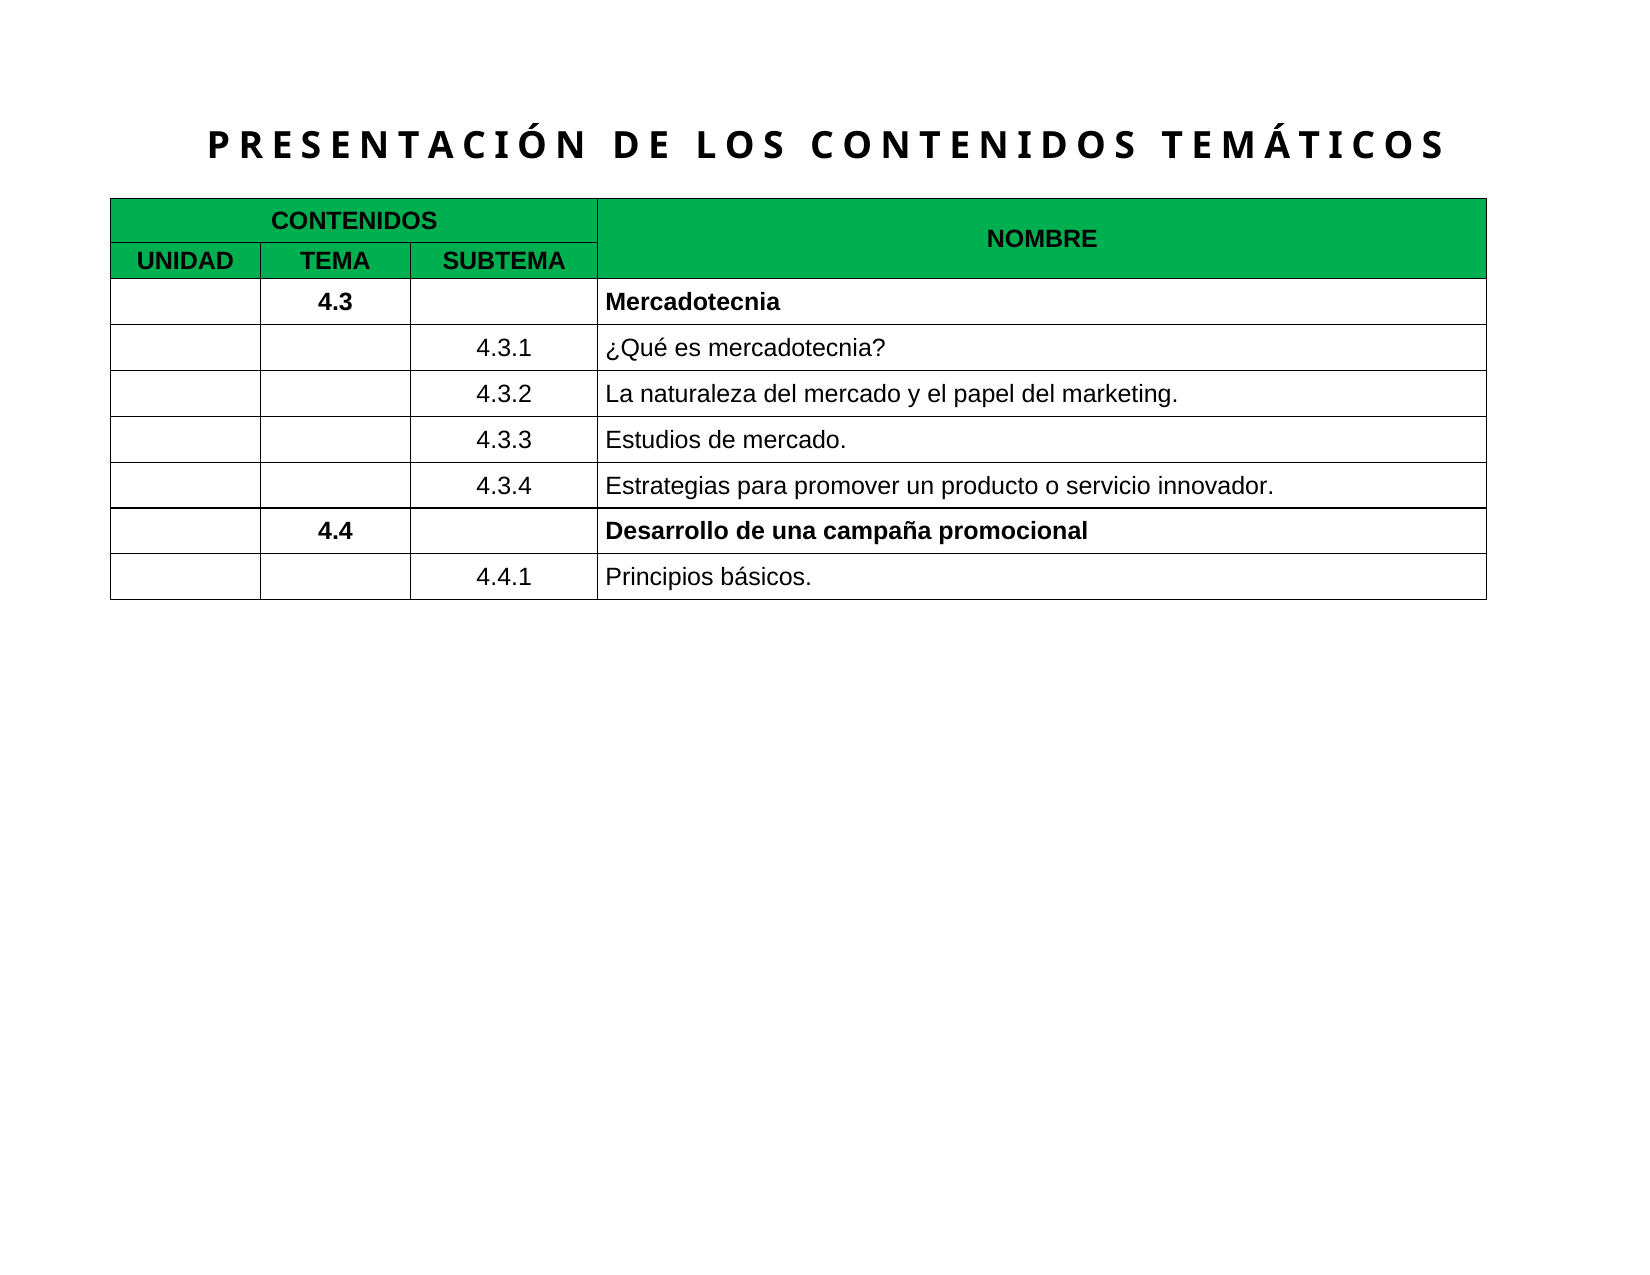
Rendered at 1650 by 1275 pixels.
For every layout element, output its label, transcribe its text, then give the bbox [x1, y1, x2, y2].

table_cell 4.4 [261, 509, 410, 553]
table_cell 4.4.1 [411, 554, 597, 599]
table_cell [261, 325, 410, 370]
table_cell [261, 417, 410, 462]
table_cell [111, 325, 260, 370]
table_cell 4.3.4 [411, 463, 597, 507]
table_cell [111, 279, 260, 324]
table_cell [111, 554, 260, 599]
table_cell SUBTEMA [411, 243, 597, 278]
table_cell ¿Qué es mercadotecnia? [598, 325, 1486, 370]
table_header CONTENIDOS [111, 199, 597, 242]
table_cell La naturaleza del mercado y el papel del marketing. [598, 371, 1486, 416]
table_cell Estrategias para promover un producto o servicio innovador. [598, 463, 1486, 507]
table_cell TEMA [261, 243, 410, 278]
table_cell [261, 554, 410, 599]
text PRESENTACIÓN DE LOS CONTENIDOS TEMÁTICOS [118, 118, 1532, 169]
table_cell [411, 279, 597, 324]
table_cell 4.3.1 [411, 325, 597, 370]
table_cell UNIDAD [111, 243, 260, 278]
table_cell [261, 371, 410, 416]
table_cell 4.3 [261, 279, 410, 324]
table_cell Desarrollo de una campaña promocional [598, 509, 1486, 553]
table_cell Estudios de mercado. [598, 417, 1486, 462]
table_cell [261, 463, 410, 507]
table_cell [411, 509, 597, 553]
table_cell Mercadotecnia [598, 279, 1486, 324]
table_cell 4.3.3 [411, 417, 597, 462]
table_header NOMBRE [598, 199, 1486, 278]
table_cell Principios básicos. [598, 554, 1486, 599]
table_cell [111, 417, 260, 462]
table_cell [111, 371, 260, 416]
table_cell [111, 463, 260, 507]
table_cell [111, 509, 260, 553]
table_cell 4.3.2 [411, 371, 597, 416]
